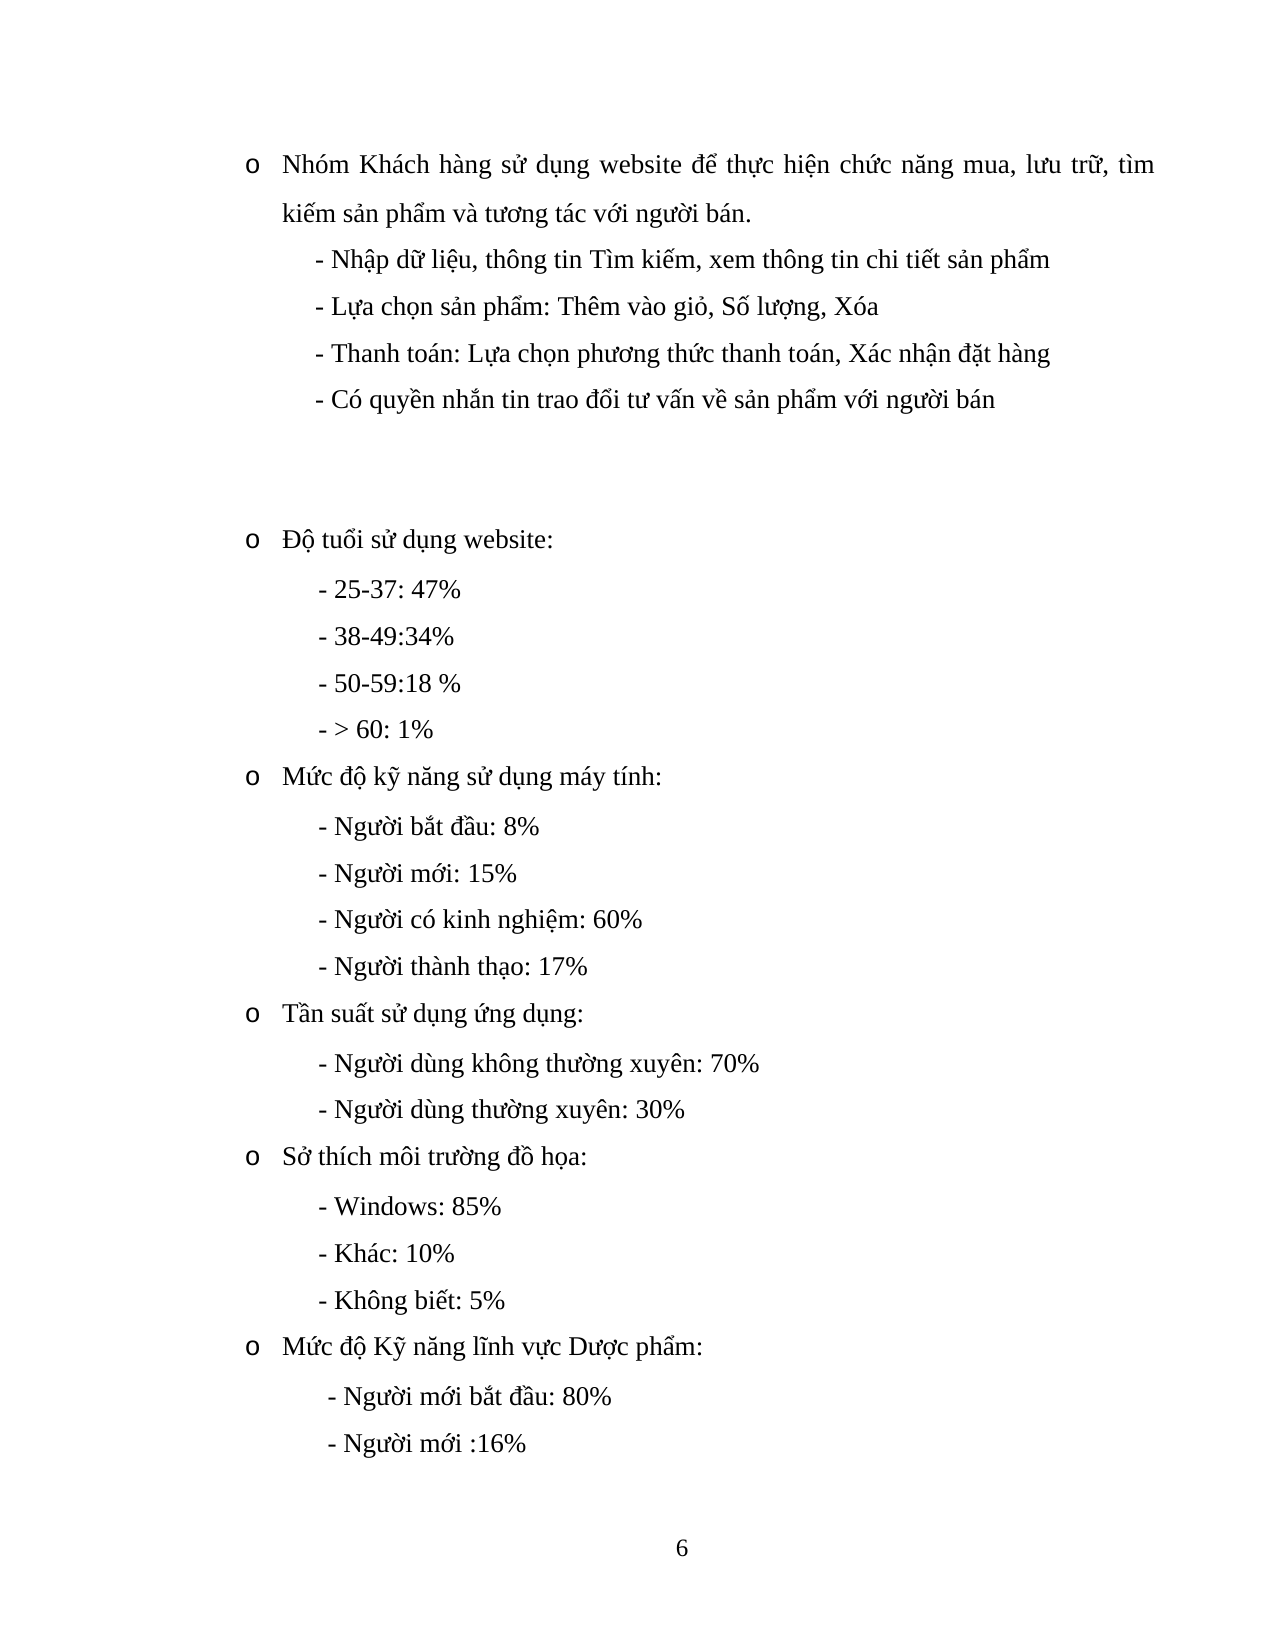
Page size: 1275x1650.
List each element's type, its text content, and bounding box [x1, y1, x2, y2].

list - Người dùng không thường xuyên: 70% [318, 1047, 1157, 1078]
text - Nhập dữ liệu, thông tin Tìm kiếm, xem thông tin chi tiết sản phẩm [207, 243, 1157, 274]
list - Người bắt đầu: 8% [318, 810, 1157, 841]
list - 50-59:18 % [318, 667, 1157, 698]
list - Người thành thạo: 17% [318, 950, 1157, 981]
text - Có quyền nhắn tin trao đổi tư vấn về sản phẩm với người bán [207, 383, 1157, 414]
text - Thanh toán: Lựa chọn phương thức thanh toán, Xác nhận đặt hàng [207, 337, 1157, 368]
list Mức độ Kỹ năng lĩnh vực Dược phẩm: [244, 1330, 1157, 1364]
list - Người mới bắt đầu: 80% [327, 1381, 1157, 1412]
list Độ tuổi sử dụng website: [244, 523, 1157, 557]
list - Không biết: 5% [318, 1284, 1157, 1315]
list Nhóm Khách hàng sử dụng website để thực hiện chức năng mua, lưu trữ, tìm kiếm sản phẩm và tương tác với người bán. [244, 148, 1157, 228]
list - Khác: 10% [318, 1237, 1157, 1268]
list - Người dùng thường xuyên: 30% [318, 1094, 1157, 1125]
list Mức độ kỹ năng sử dụng máy tính: [244, 760, 1157, 793]
list - Người mới :16% [327, 1427, 1157, 1458]
list - 38-49:34% [318, 620, 1157, 651]
list - 25-37: 47% [318, 573, 1157, 604]
list - Người mới: 15% [318, 857, 1157, 888]
list - > 60: 1% [318, 713, 1157, 744]
list - Windows: 85% [318, 1190, 1157, 1222]
list Tần suất sử dụng ứng dụng: [244, 997, 1157, 1030]
text - Lựa chọn sản phẩm: Thêm vào giỏ, Số lượng, Xóa [207, 290, 1157, 321]
list Sở thích môi trường đồ họa: [244, 1140, 1157, 1174]
list - Người có kinh nghiệm: 60% [318, 903, 1157, 935]
